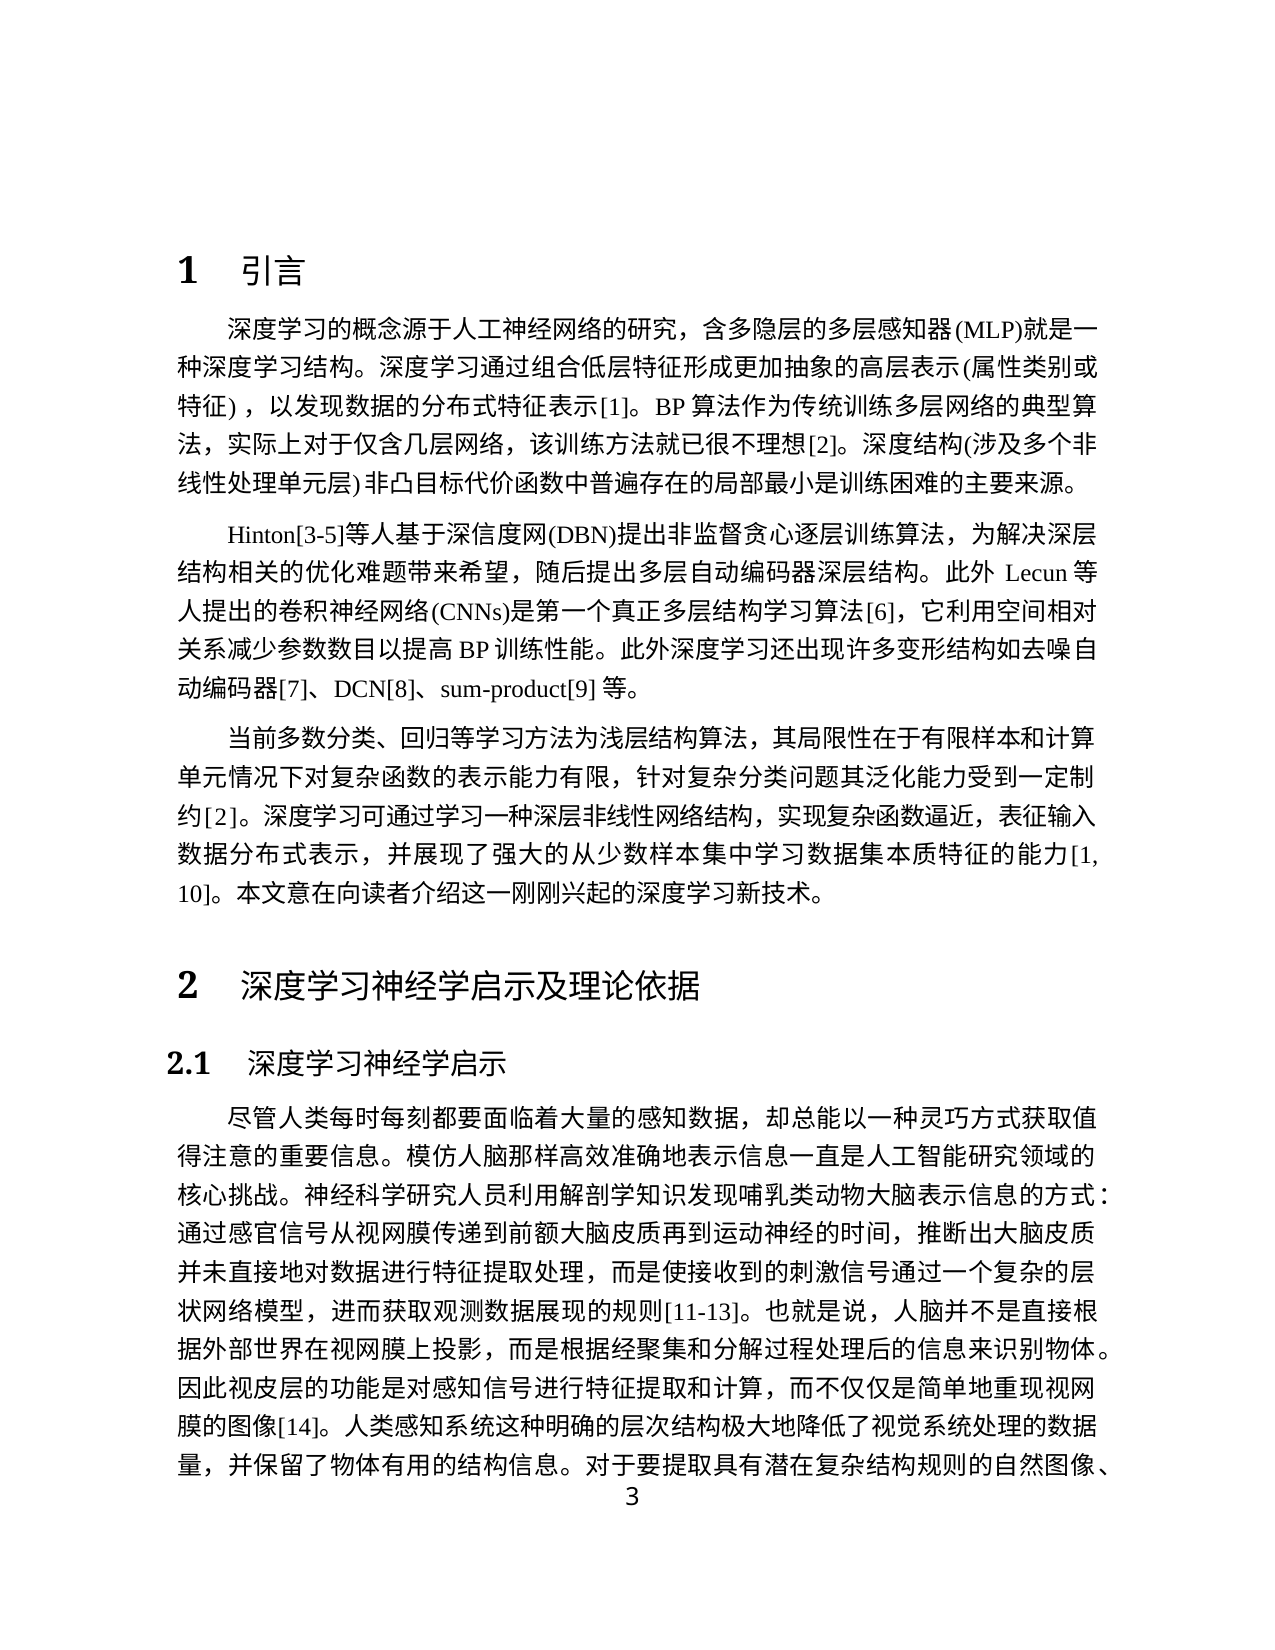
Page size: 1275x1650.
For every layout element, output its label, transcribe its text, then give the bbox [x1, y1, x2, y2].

text 深度学习的概念源于人工神经网络的研究，含多隐层的多层感知器(MLP)就是一种深度学习结构。深度学习通过组合低层特征形成更加抽象的高层表示(属性类别或特征) ，以发现数据的分布式特征表示[1]。BP算法作为传统训练多层网络的典型算法，实际上对于仅含几层网络，该训练方法就已很不理想[2]。深度结构(涉及多个非线性处理单元层)非凸目标代价函数中普遍存在的局部最小是训练困难的主要来源。 [177, 307, 1098, 500]
text 引言 [177, 244, 1125, 295]
text Hinton[3-5]等人基于深信度网(DBN)提出非监督贪心逐层训练算法，为解决深层结构相关的优化难题带来希望，随后提出多层自动编码器深层结构。此外Lecun等人提出的卷积神经网络(CNNs)是第一个真正多层结构学习算法[6]，它利用空间相对关系减少参数数目以提高BP训练性能。此外深度学习还出现许多变形结构如去噪自动编码器[7]、DCN[8]、sum-product[9] 等。 [177, 512, 1098, 704]
text 当前多数分类、回归等学习方法为浅层结构算法，其局限性在于有限样本和计算单元情况下对复杂函数的表示能力有限，针对复杂分类问题其泛化能力受到一定制约[2]。深度学习可通过学习一种深层非线性网络结构，实现复杂函数逼近，表征输入数据分布式表示，并展现了强大的从少数样本集中学习数据集本质特征的能力[1, 10]。本文意在向读者介绍这一刚刚兴起的深度学习新技术。 [177, 717, 1098, 909]
text 深度学习神经学启示 [167, 1041, 1125, 1084]
text 深度学习神经学启示及理论依据 [177, 959, 1125, 1010]
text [177, 1096, 1098, 1481]
